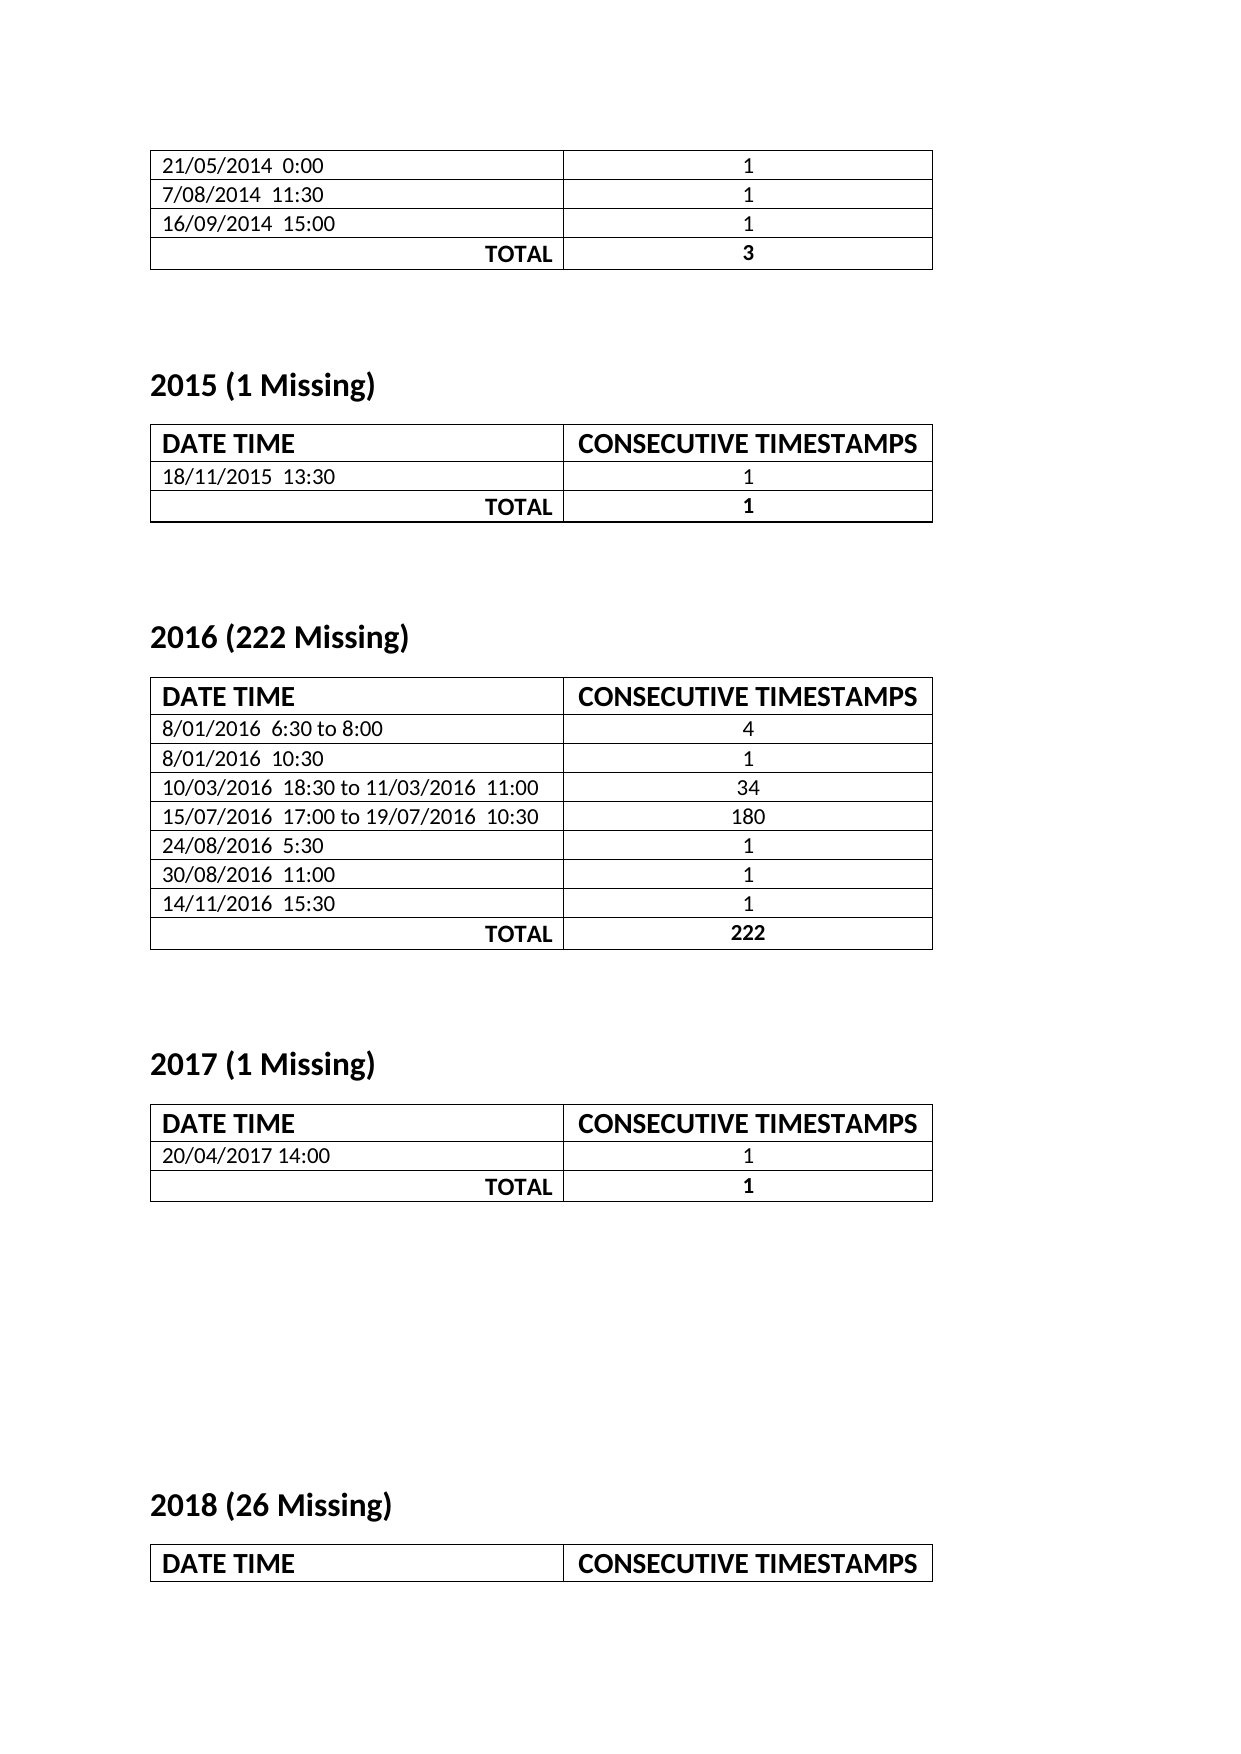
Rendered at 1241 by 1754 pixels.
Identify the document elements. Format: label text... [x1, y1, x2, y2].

text 2018 (26 Missing) [150, 1483, 1090, 1524]
table_header CONSECUTIVE TIMESTAMPS [564, 678, 932, 713]
table_cell 1 [564, 831, 932, 859]
table_cell 222 [564, 918, 932, 948]
text 2017 (1 Missing) [150, 1043, 1090, 1084]
table_cell 8/01/2016 10:30 [151, 744, 563, 772]
table_cell TOTAL [151, 491, 563, 521]
table_cell 10/03/2016 18:30 to 11/03/2016 11:00 [151, 773, 563, 801]
table_cell 1 [564, 744, 932, 772]
table_cell 1 [564, 180, 932, 208]
table_header CONSECUTIVE TIMESTAMPS [564, 1545, 932, 1581]
table_cell 1 [564, 151, 932, 179]
table_cell 4 [564, 715, 932, 743]
table_cell 1 [564, 860, 932, 888]
table_header DATE TIME [151, 425, 563, 461]
table_cell 7/08/2014 11:30 [151, 180, 563, 208]
table_header DATE TIME [151, 1545, 563, 1581]
table_cell 1 [564, 209, 932, 237]
table_cell 21/05/2014 0:00 [151, 151, 563, 179]
text 2016 (222 Missing) [150, 616, 1090, 657]
table_cell 20/04/2017 14:00 [151, 1142, 563, 1170]
table_header DATE TIME [151, 678, 563, 713]
table_cell 30/08/2016 11:00 [151, 860, 563, 888]
table_cell 1 [564, 462, 932, 490]
table_cell 15/07/2016 17:00 to 19/07/2016 10:30 [151, 802, 563, 830]
table_cell 1 [564, 491, 932, 521]
table_cell 16/09/2014 15:00 [151, 209, 563, 237]
table_cell 3 [564, 238, 932, 269]
table_cell 1 [564, 1171, 932, 1201]
table_cell TOTAL [151, 238, 563, 269]
table_header CONSECUTIVE TIMESTAMPS [564, 425, 932, 461]
table_cell 8/01/2016 6:30 to 8:00 [151, 715, 563, 743]
table_cell 1 [564, 889, 932, 917]
table_cell TOTAL [151, 918, 563, 948]
table_cell 14/11/2016 15:30 [151, 889, 563, 917]
table_cell 18/11/2015 13:30 [151, 462, 563, 490]
table_cell 34 [564, 773, 932, 801]
text 2015 (1 Missing) [150, 363, 1090, 404]
table_header DATE TIME [151, 1105, 563, 1141]
table_cell 24/08/2016 5:30 [151, 831, 563, 859]
table_cell TOTAL [151, 1171, 563, 1201]
table_cell 180 [564, 802, 932, 830]
table_cell 1 [564, 1142, 932, 1170]
table_header CONSECUTIVE TIMESTAMPS [564, 1105, 932, 1141]
